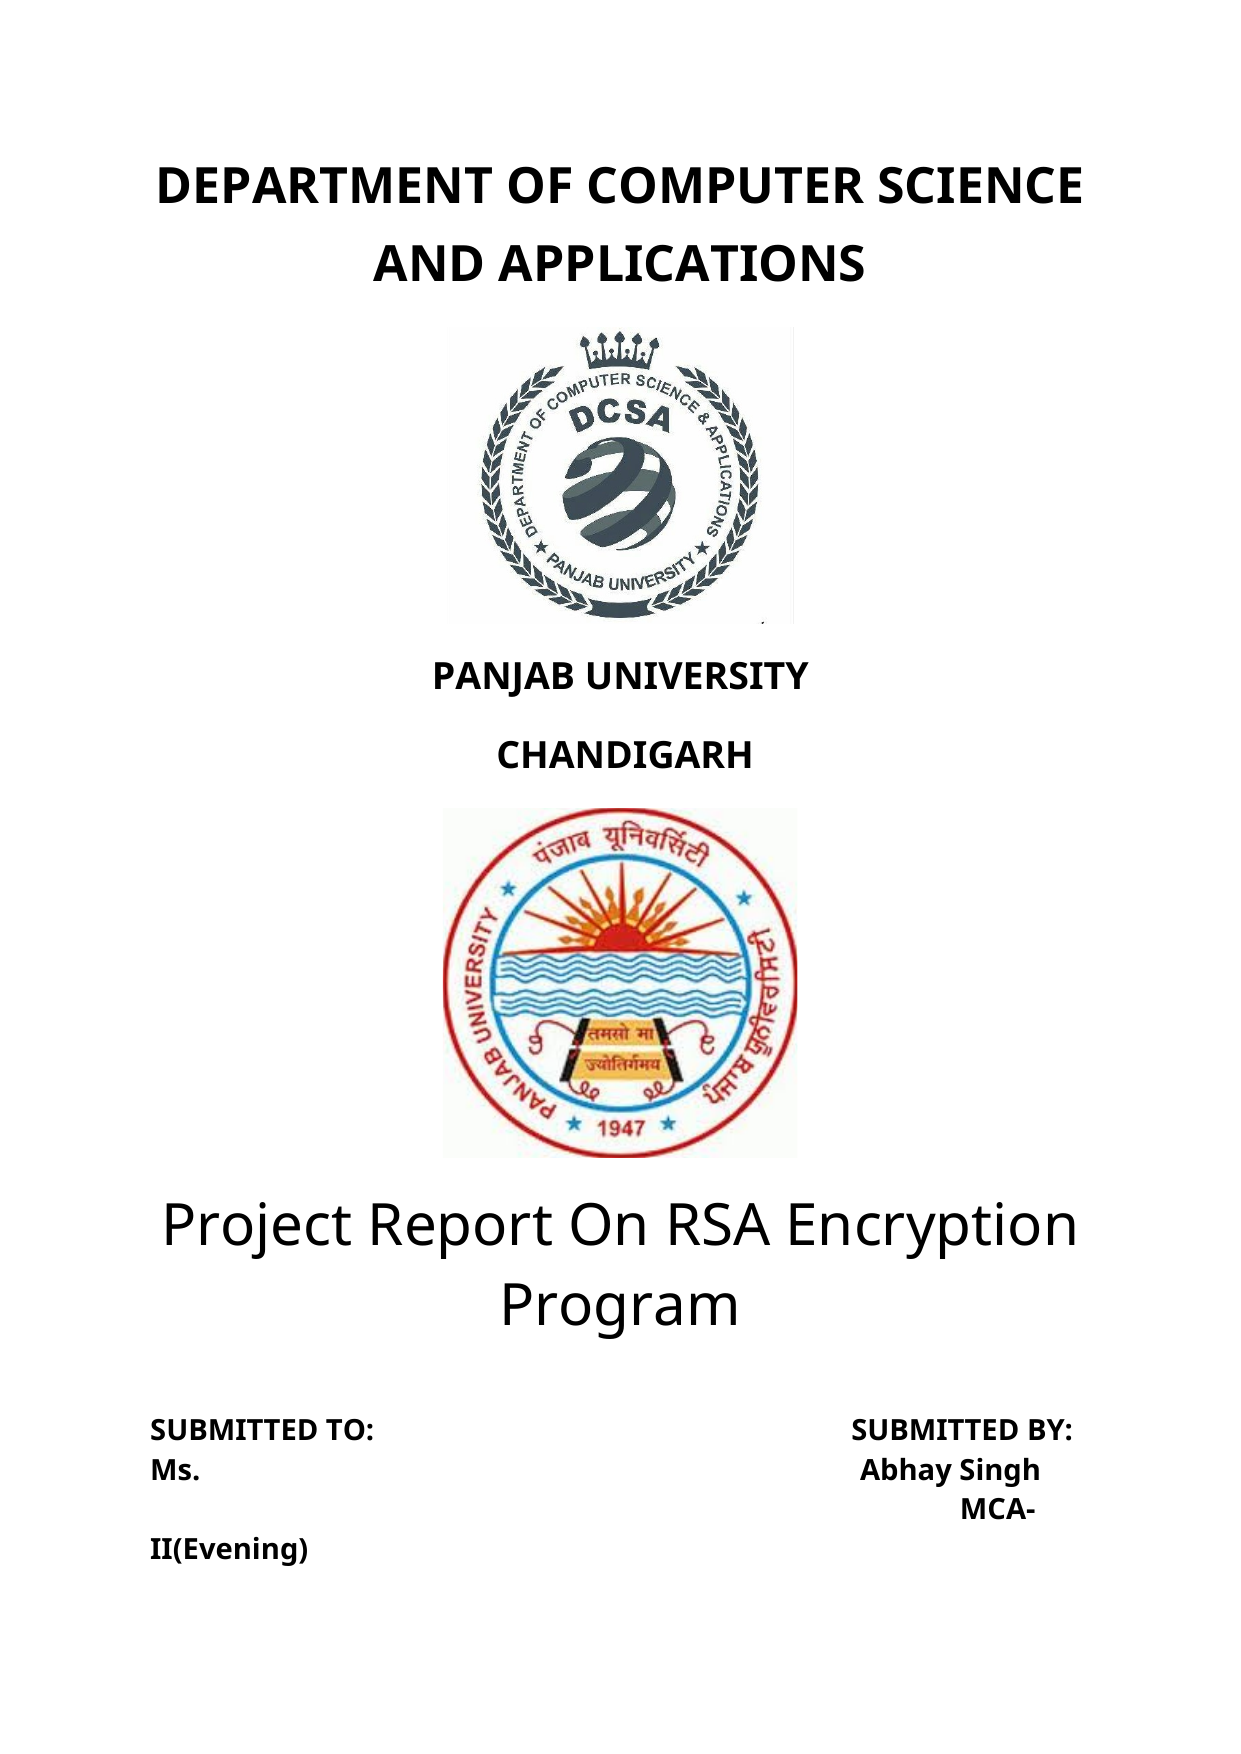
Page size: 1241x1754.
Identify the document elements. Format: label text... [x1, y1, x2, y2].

text Ms. Abhay Singh [150, 1449, 1090, 1488]
text DEPARTMENT OF COMPUTER SCIENCE AND APPLICATIONS [150, 150, 1090, 296]
text Project Report On RSA Encryption Program [150, 1183, 1090, 1342]
text CHANDIGARH [150, 728, 1090, 779]
picture [446, 327, 794, 624]
text MCA-II(Evening) [150, 1488, 1090, 1568]
text PANJAB UNIVERSITY [150, 649, 1090, 700]
text SUBMITTED TO: SUBMITTED BY: [150, 1409, 1090, 1449]
